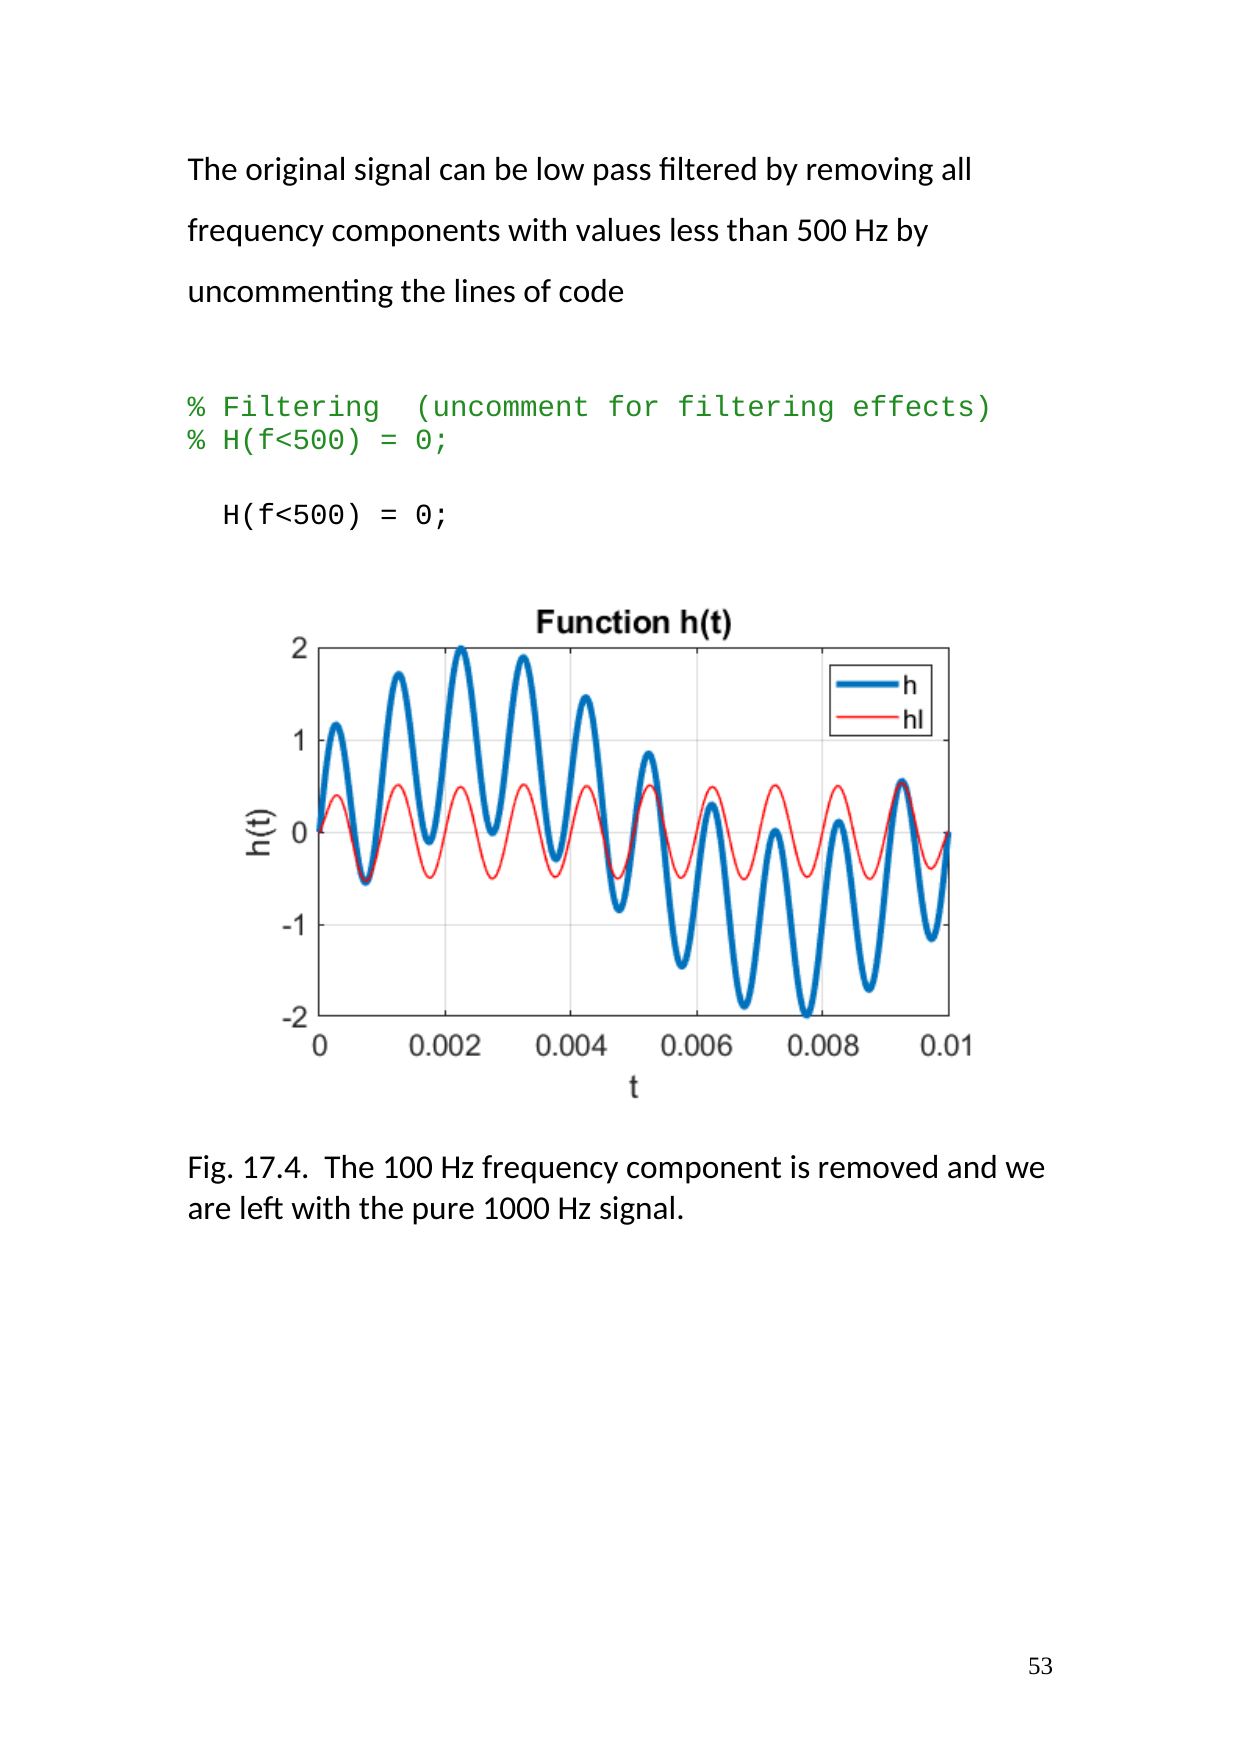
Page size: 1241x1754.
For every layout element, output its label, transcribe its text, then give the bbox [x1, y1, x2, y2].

text H(f<500) = 0; [187, 500, 1053, 533]
picture [215, 599, 1025, 1106]
text % Filtering (uncomment for filtering effects) [187, 392, 1053, 425]
text The original signal can be low pass filtered by removing all frequency components with values less than 500 Hz by uncommenting the lines of code [187, 148, 1053, 311]
text % H(f<500) = 0; [187, 425, 1053, 458]
text Fig. 17.4. The 100 Hz frequency component is removed and we are left with the pure 1000 Hz signal. [187, 1146, 1053, 1228]
